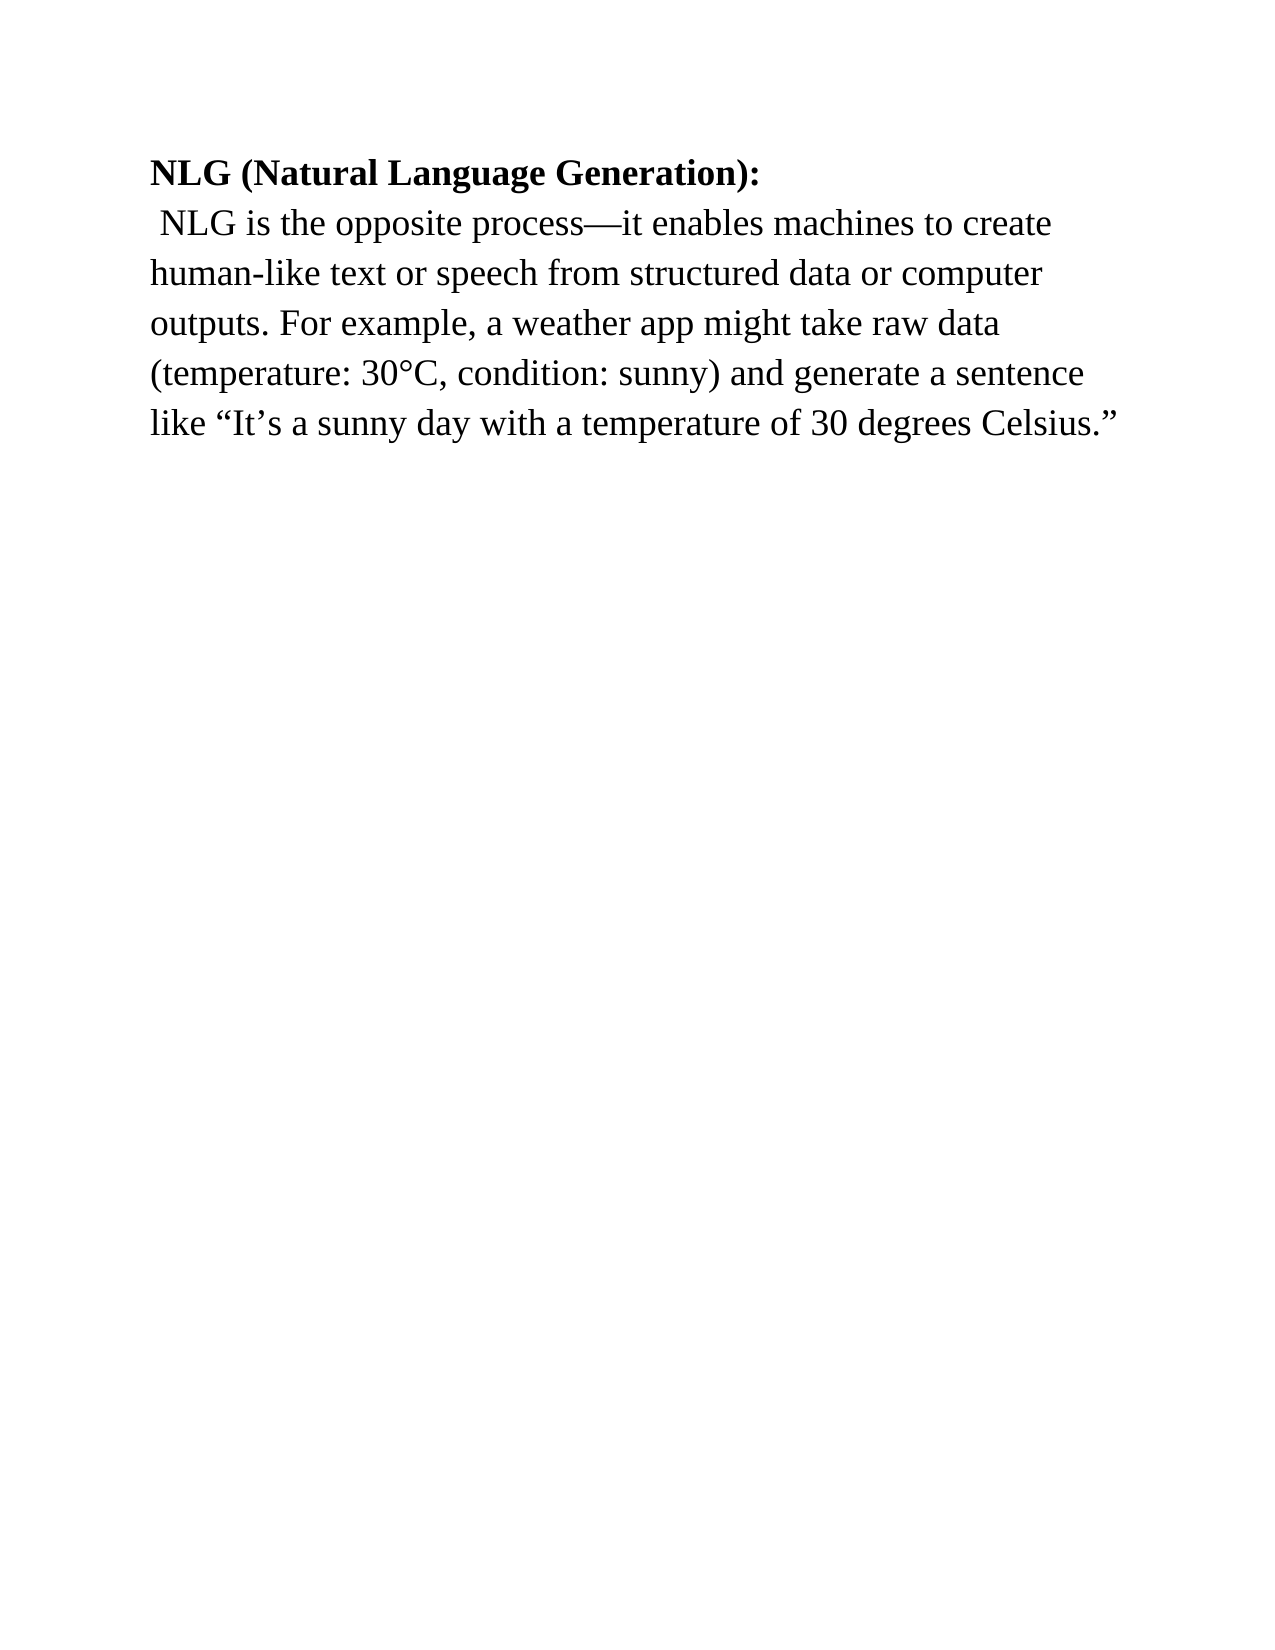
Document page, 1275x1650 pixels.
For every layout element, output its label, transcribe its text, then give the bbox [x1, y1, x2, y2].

text NLG (Natural Language Generation): NLG is the opposite process—it enables machines to create human-like text or speech from structured data or computer outputs. For example, a weather app might take raw data (temperature: 30°C, condition: sunny) and generate a sentence like “It’s a sunny day with a temperature of 30 degrees Celsius.” [150, 150, 1125, 443]
